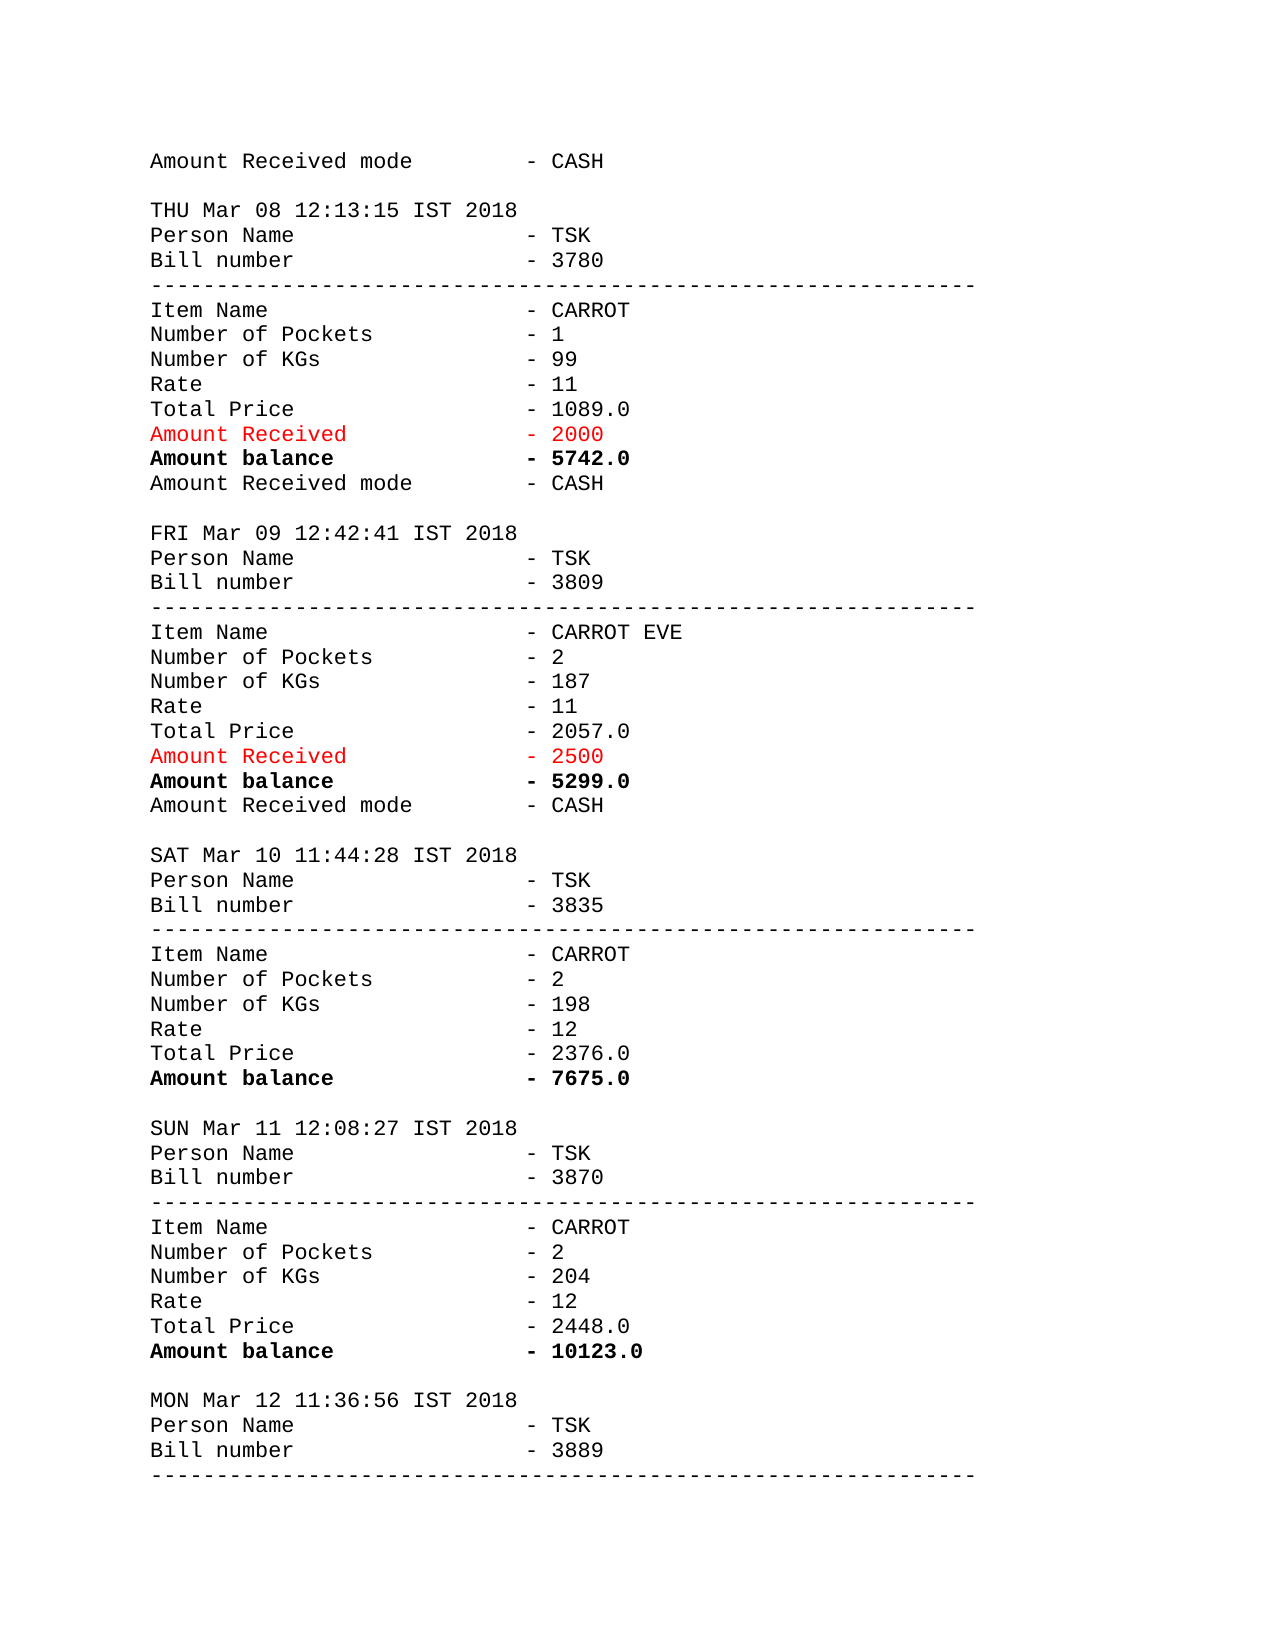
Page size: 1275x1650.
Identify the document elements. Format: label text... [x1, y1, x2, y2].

text Bill number - 3809 [150, 571, 1125, 596]
text SUN Mar 11 12:08:27 IST 2018 [150, 1117, 1125, 1142]
text Number of KGs - 198 [150, 993, 1125, 1018]
text --------------------------------------------------------------- [150, 918, 1125, 943]
text Rate - 11 [150, 373, 1125, 398]
text Item Name - CARROT EVE [150, 621, 1125, 646]
text Number of KGs - 187 [150, 671, 1125, 695]
text Number of Pockets - 2 [150, 1241, 1125, 1266]
text Amount balance - 5299.0 [150, 770, 1125, 794]
text Amount balance - 5742.0 [150, 447, 1125, 472]
text --------------------------------------------------------------- [150, 596, 1125, 621]
text Item Name - CARROT [150, 299, 1125, 323]
text --------------------------------------------------------------- [150, 1464, 1125, 1489]
text Number of KGs - 204 [150, 1266, 1125, 1290]
text Item Name - CARROT [150, 1216, 1125, 1241]
text Amount balance - 10123.0 [150, 1340, 1125, 1365]
text Number of KGs - 99 [150, 348, 1125, 373]
text Total Price - 2057.0 [150, 720, 1125, 745]
text Item Name - CARROT [150, 943, 1125, 968]
text Person Name - TSK [150, 547, 1125, 571]
text Rate - 12 [150, 1018, 1125, 1042]
text Number of Pockets - 2 [150, 968, 1125, 993]
text Amount balance - 7675.0 [150, 1067, 1125, 1092]
text Bill number - 3889 [150, 1439, 1125, 1464]
text Person Name - TSK [150, 1414, 1125, 1439]
text Amount Received - 2000 [150, 423, 1125, 447]
text Total Price - 2376.0 [150, 1042, 1125, 1067]
text Bill number - 3835 [150, 894, 1125, 918]
text Total Price - 2448.0 [150, 1315, 1125, 1340]
text Rate - 12 [150, 1290, 1125, 1315]
text Number of Pockets - 2 [150, 646, 1125, 671]
text FRI Mar 09 12:42:41 IST 2018 [150, 522, 1125, 547]
text Person Name - TSK [150, 224, 1125, 249]
text Bill number - 3780 [150, 249, 1125, 274]
text Amount Received mode - CASH [150, 794, 1125, 819]
text MON Mar 12 11:36:56 IST 2018 [150, 1389, 1125, 1414]
text SAT Mar 10 11:44:28 IST 2018 [150, 844, 1125, 869]
text Rate - 11 [150, 695, 1125, 720]
text --------------------------------------------------------------- [150, 274, 1125, 299]
text THU Mar 08 12:13:15 IST 2018 [150, 199, 1125, 224]
text Amount Received mode - CASH [150, 150, 1125, 175]
text Total Price - 1089.0 [150, 398, 1125, 423]
text Amount Received - 2500 [150, 745, 1125, 770]
text Person Name - TSK [150, 1142, 1125, 1166]
text Bill number - 3870 [150, 1166, 1125, 1191]
text Amount Received mode - CASH [150, 472, 1125, 497]
text Number of Pockets - 1 [150, 323, 1125, 348]
text Person Name - TSK [150, 869, 1125, 894]
text --------------------------------------------------------------- [150, 1191, 1125, 1216]
